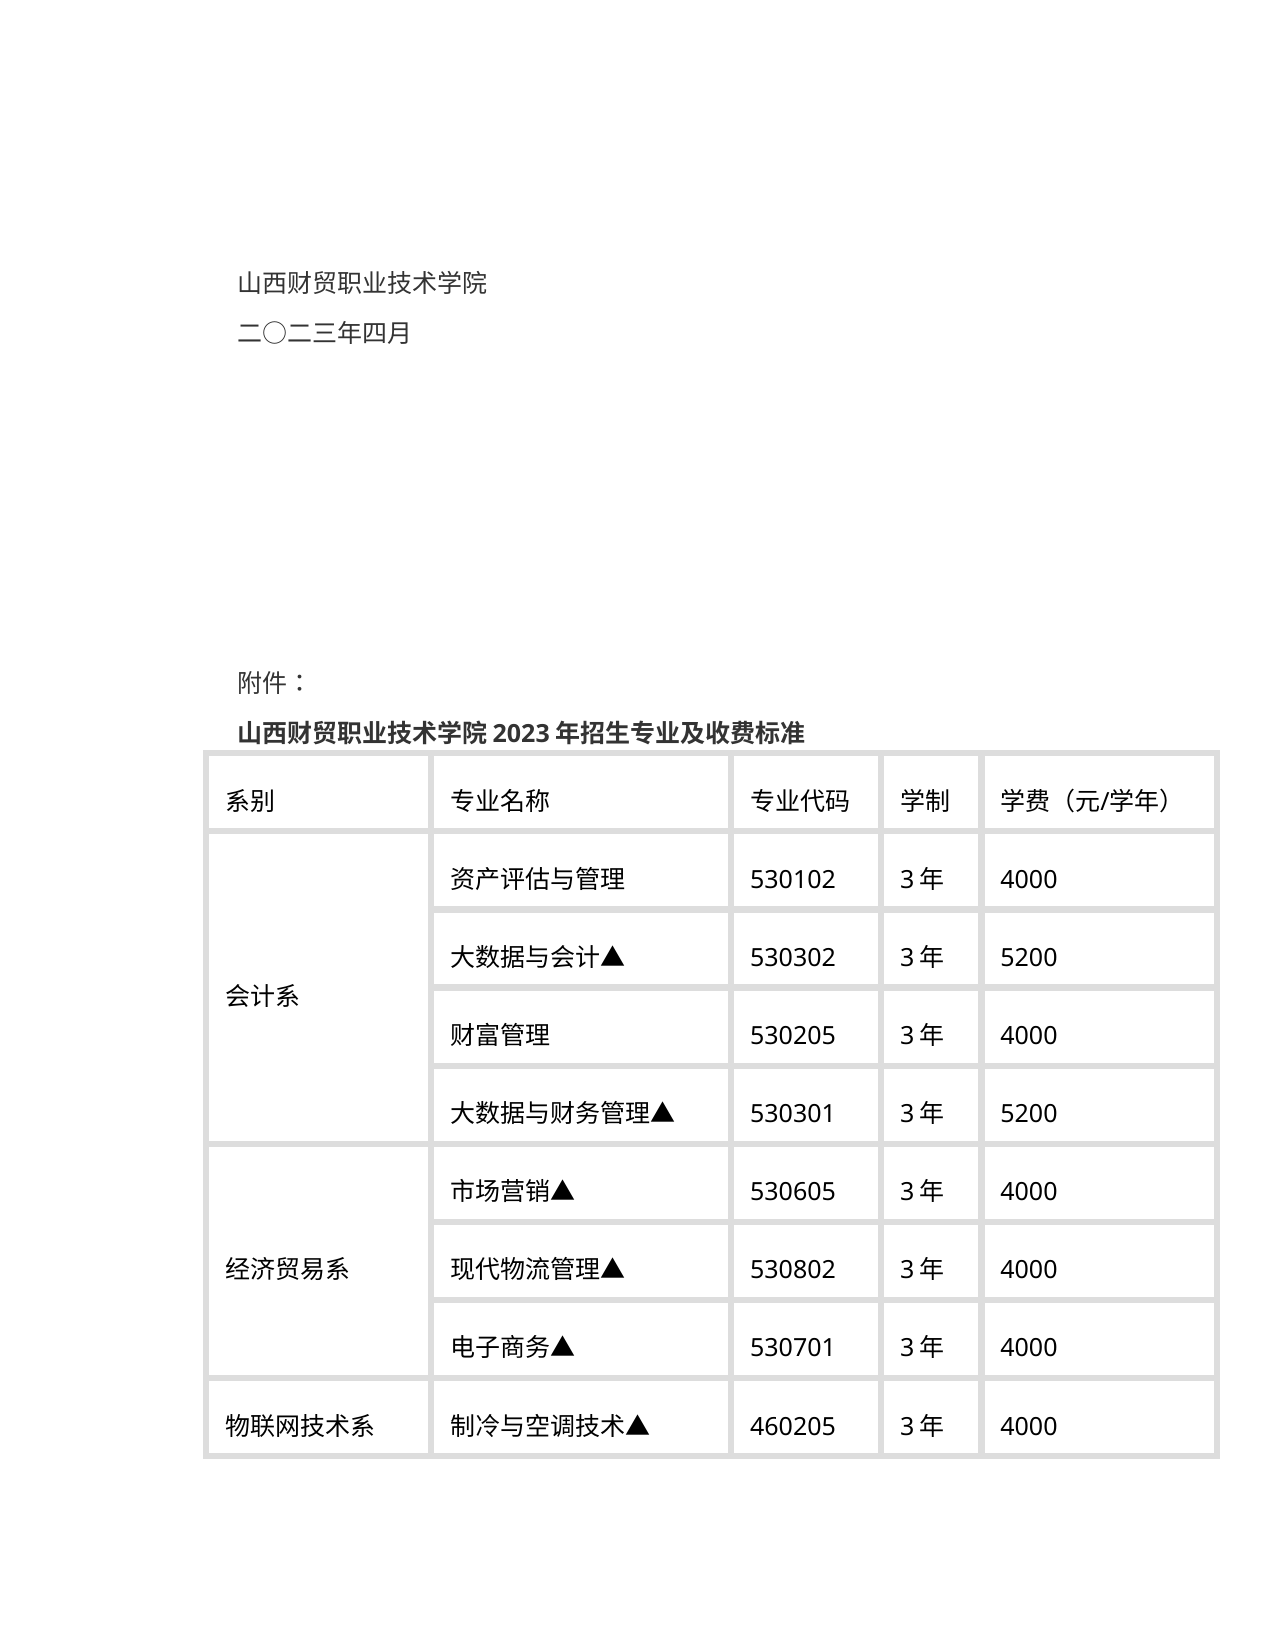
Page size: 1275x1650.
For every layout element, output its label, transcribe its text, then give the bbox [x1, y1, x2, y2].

table_cell 4000 [985, 1381, 1214, 1453]
table_cell 3年 [884, 991, 978, 1062]
table_cell 3年 [884, 1381, 978, 1453]
table_cell 4000 [985, 1225, 1214, 1297]
table_cell 530301 [734, 1069, 878, 1141]
table_header 系别 [209, 756, 428, 828]
table_cell 5200 [985, 1069, 1214, 1141]
table_cell 大数据与财务管理▲ [434, 1069, 728, 1141]
table_header 学制 [884, 756, 978, 828]
table_cell 4000 [985, 991, 1214, 1062]
table_cell 3年 [884, 1069, 978, 1141]
table_cell 财富管理 [434, 991, 728, 1062]
table_header 专业名称 [434, 756, 728, 828]
table_cell 3年 [884, 834, 978, 906]
table_header 学费（元/学年） [985, 756, 1214, 828]
table_cell 530701 [734, 1303, 878, 1375]
table_cell 现代物流管理▲ [434, 1225, 728, 1297]
text 二○二三年四月 [187, 300, 1087, 350]
table_cell 资产评估与管理 [434, 834, 728, 906]
table_cell 4000 [985, 834, 1214, 906]
table_cell 市场营销▲ [434, 1147, 728, 1219]
table_cell 3年 [884, 1147, 978, 1219]
table_cell 经济贸易系 [209, 1147, 428, 1375]
table_cell 制冷与空调技术▲ [434, 1381, 728, 1453]
table_cell 会计系 [209, 834, 428, 1141]
table_cell 3年 [884, 1303, 978, 1375]
table_cell 3年 [884, 1225, 978, 1297]
text 山西财贸职业技术学院 [187, 250, 1087, 300]
table_cell 3年 [884, 913, 978, 984]
text 附件： [187, 650, 1087, 700]
table_cell 530302 [734, 913, 878, 984]
table_cell 530102 [734, 834, 878, 906]
table_cell 530605 [734, 1147, 878, 1219]
table_cell 4000 [985, 1303, 1214, 1375]
table_cell 530205 [734, 991, 878, 1062]
table_cell 530802 [734, 1225, 878, 1297]
table_cell 4000 [985, 1147, 1214, 1219]
table_cell 460205 [734, 1381, 878, 1453]
table_cell 电子商务▲ [434, 1303, 728, 1375]
table_cell 5200 [985, 913, 1214, 984]
table_header 专业代码 [734, 756, 878, 828]
table_cell 物联网技术系 [209, 1381, 428, 1453]
text 山西财贸职业技术学院2023年招生专业及收费标准 [187, 700, 1087, 750]
table_cell 大数据与会计▲ [434, 913, 728, 984]
